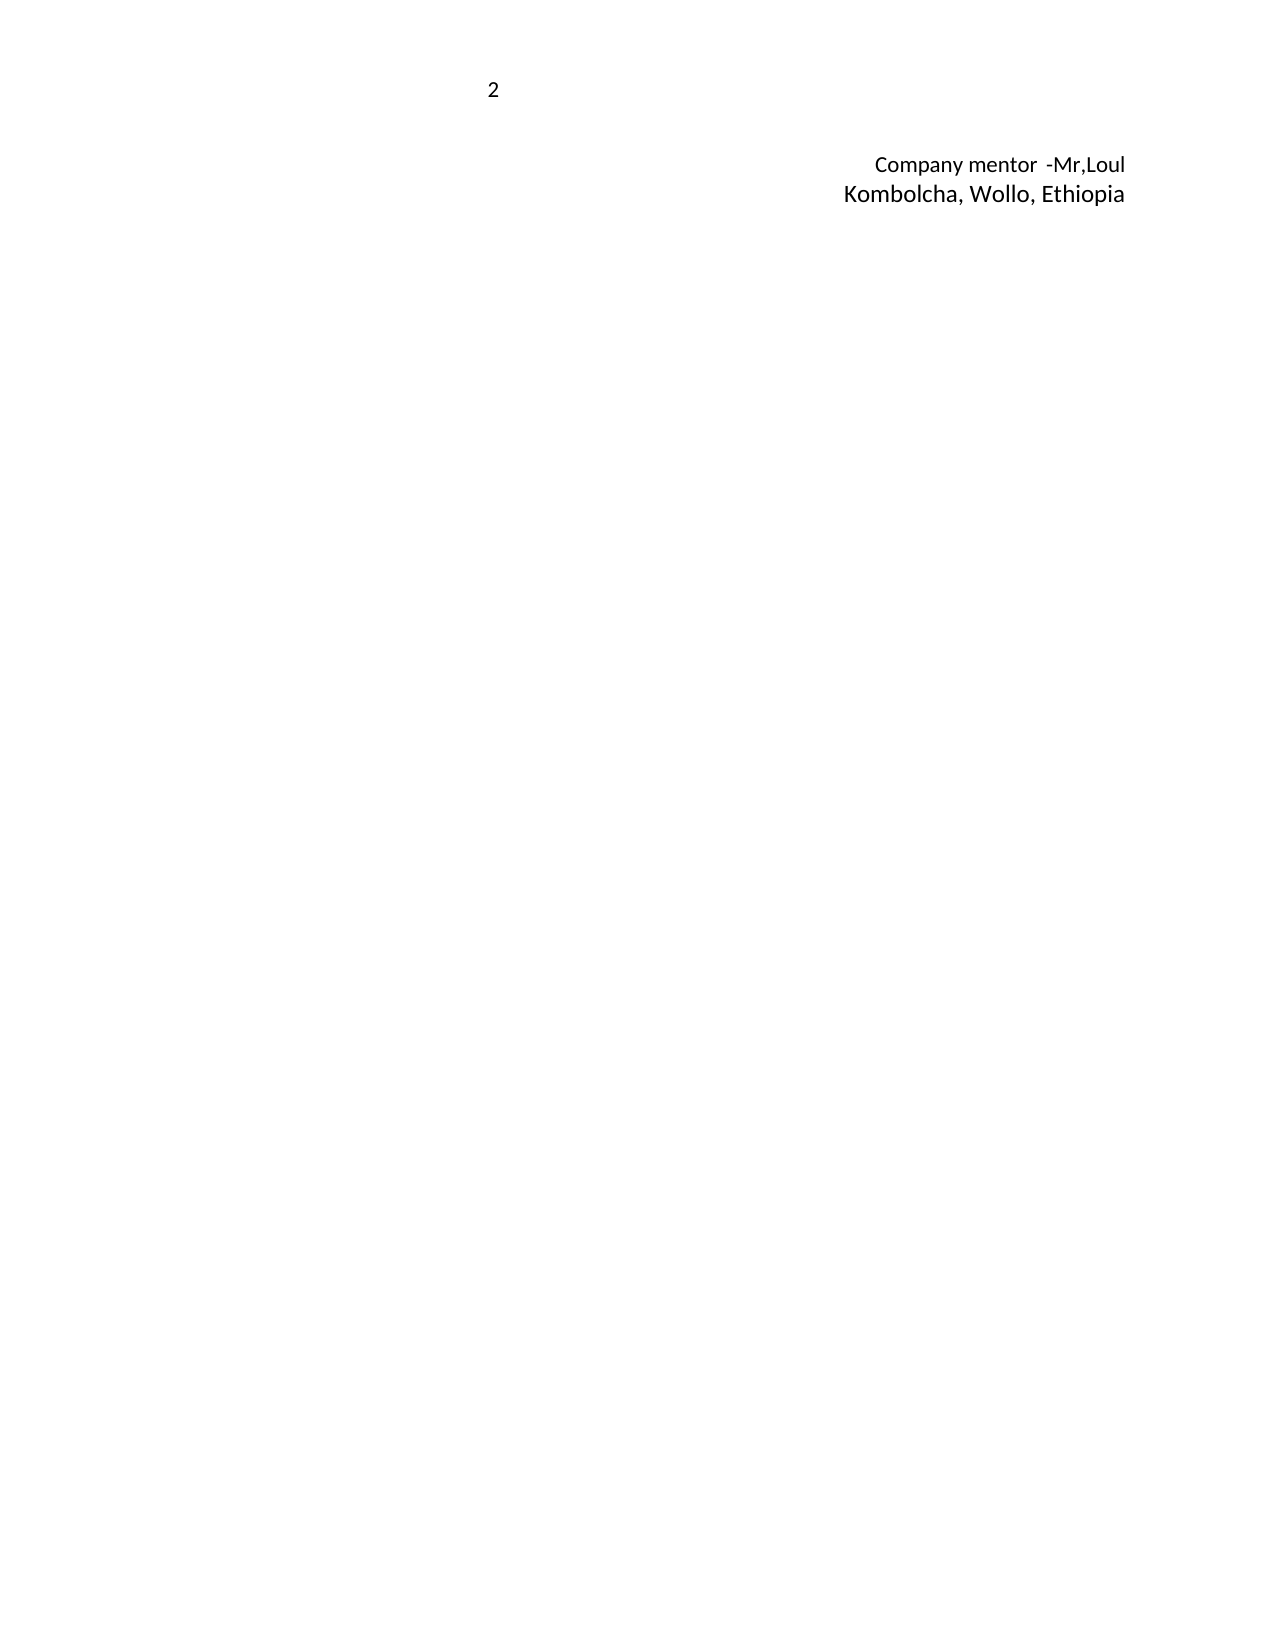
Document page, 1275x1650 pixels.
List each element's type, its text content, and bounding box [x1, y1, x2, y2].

text Company mentor -Mr,Loul [150, 150, 1125, 178]
text Kombolcha, Wollo, Ethiopia [150, 178, 1125, 208]
